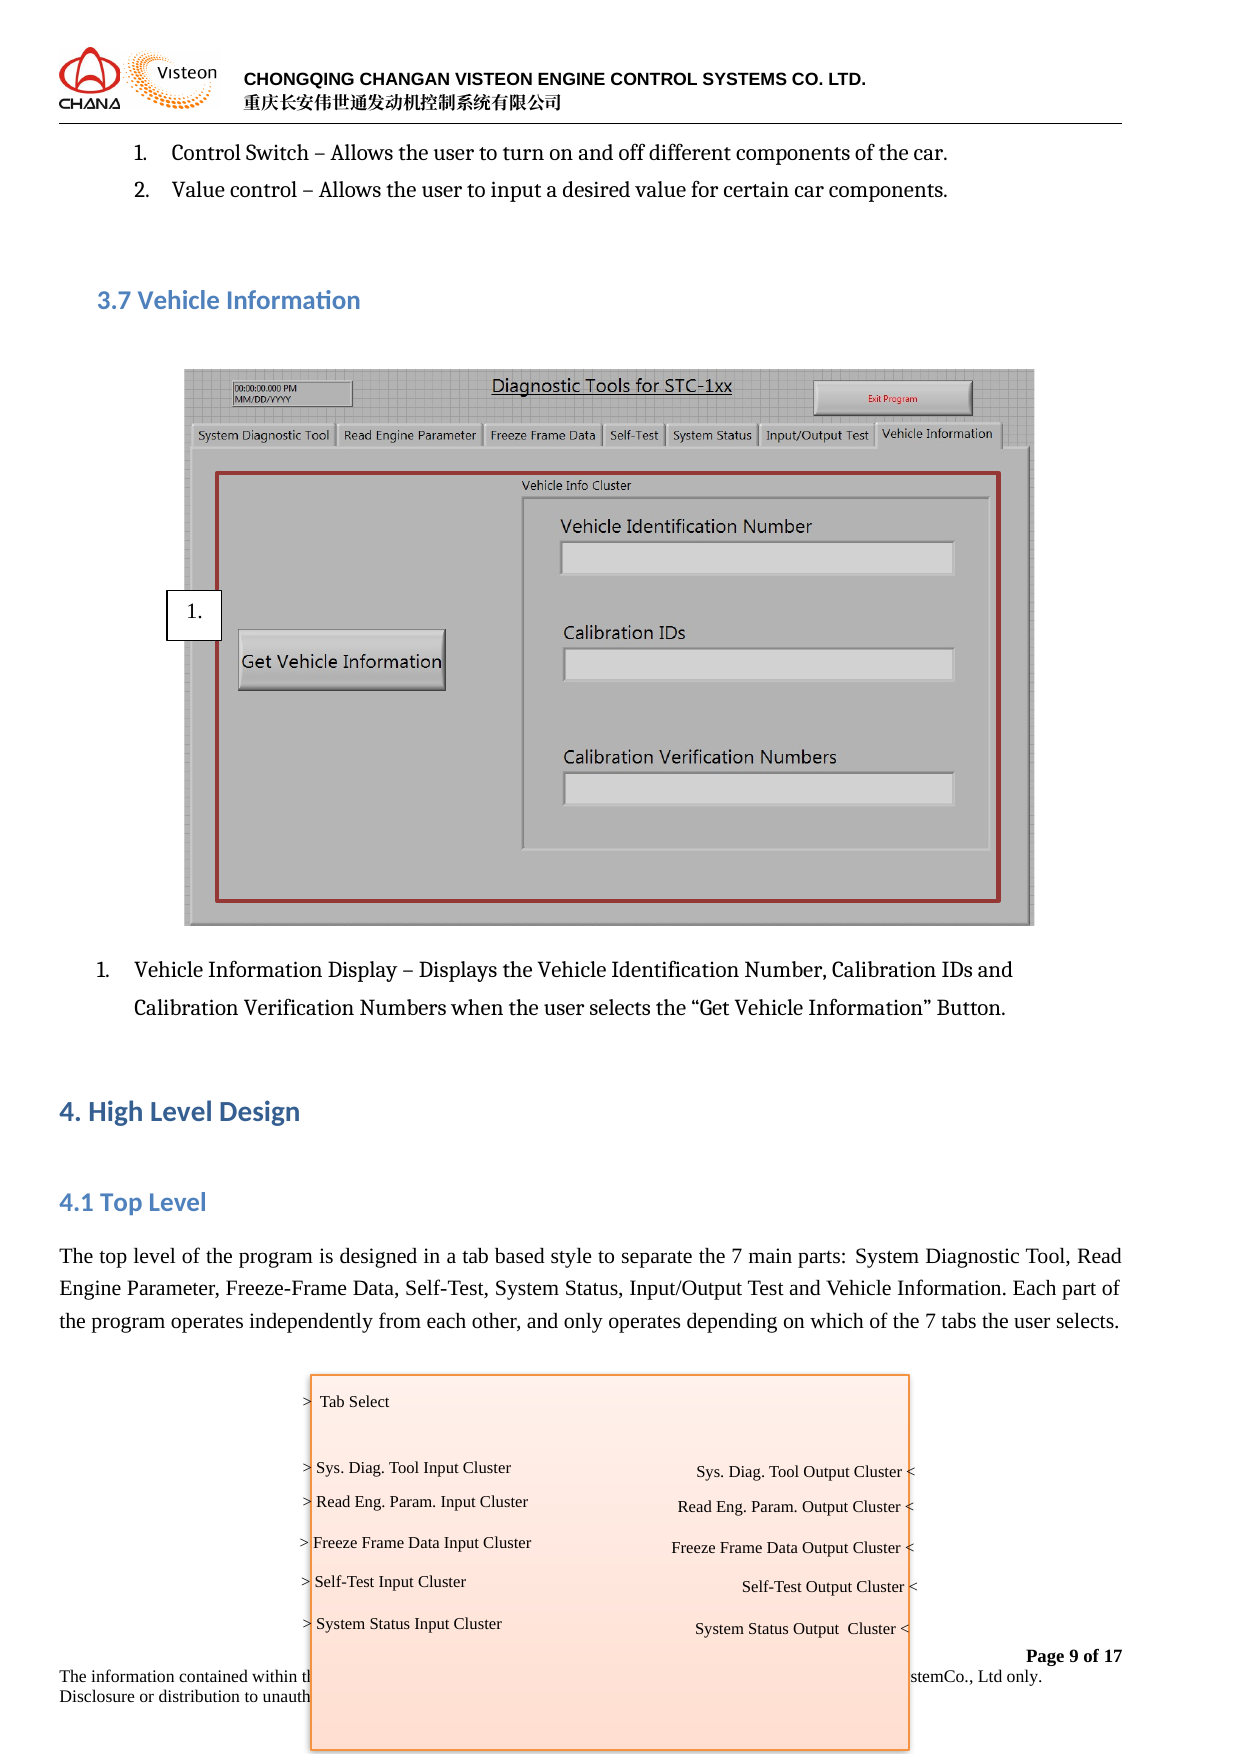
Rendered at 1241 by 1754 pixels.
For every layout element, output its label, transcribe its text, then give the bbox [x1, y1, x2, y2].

picture [59, 47, 222, 109]
picture [184, 369, 1035, 926]
subtitle 3.7 Vehicle Information [59, 267, 1122, 332]
list Vehicle Information Display – Displays the Vehicle Identification Number, Calibration IDs and Calibration Verification Numbers when the user selects the “Get Vehicle Information” Button. [97, 954, 1122, 1024]
picture [219, 475, 996, 899]
list Value control – Allows the user to input a desired value for certain car components. [134, 173, 1122, 206]
subtitle 4.1 Top Level [59, 1169, 1122, 1234]
list Control Switch – Allows the user to turn on and off different components of the car. [134, 137, 1122, 169]
text The top level of the program is designed in a tab based style to separate the 7 main parts: System Diagnostic Tool, Read Engine Parameter, Freeze-Frame Data, Self-Test, System Status, Input/Output Test and Vehicle Information. Each part of the program operates independently from each other, and only operates depending on which of the 7 tabs the user selects. [59, 1239, 1122, 1336]
subtitle 4. High Level Design [59, 1078, 1122, 1143]
